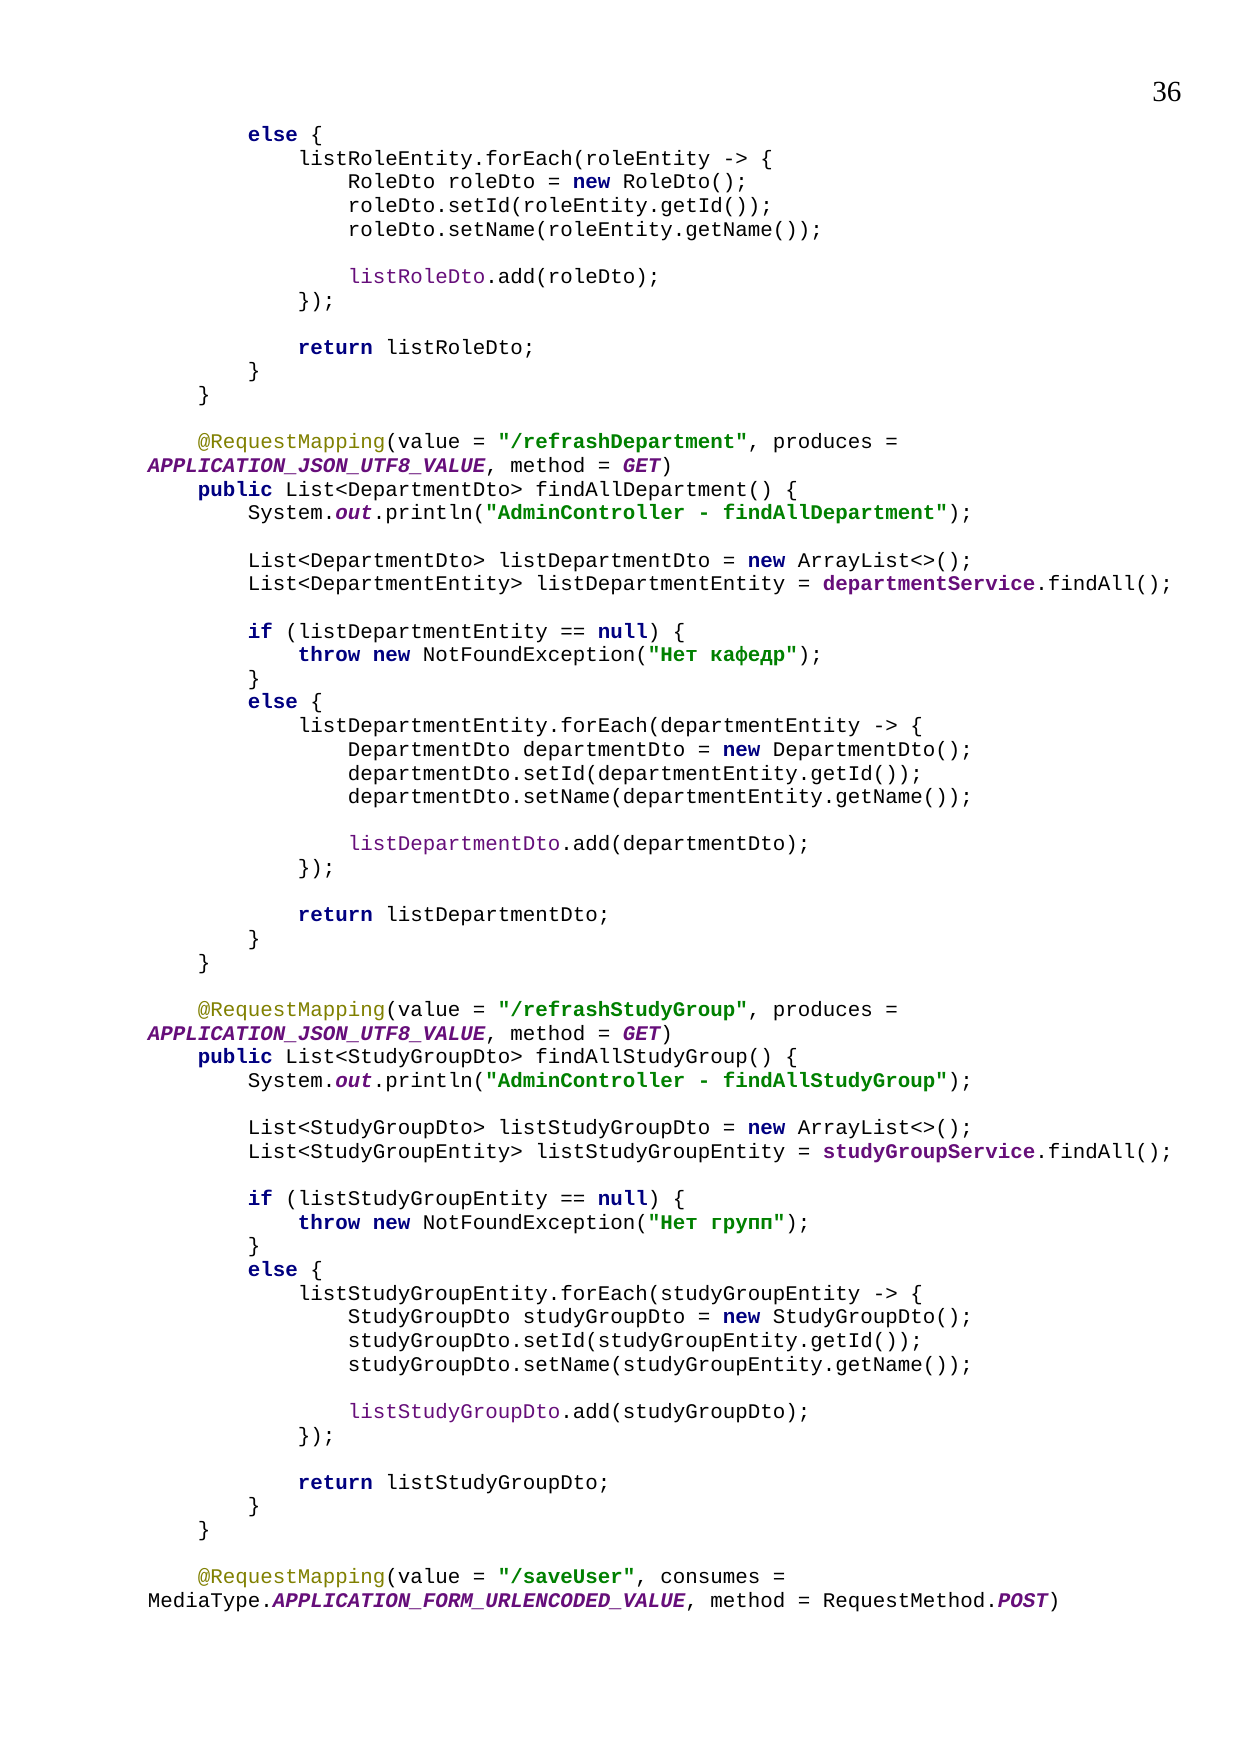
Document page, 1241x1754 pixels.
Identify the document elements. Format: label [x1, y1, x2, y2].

text [148, 124, 1181, 1614]
